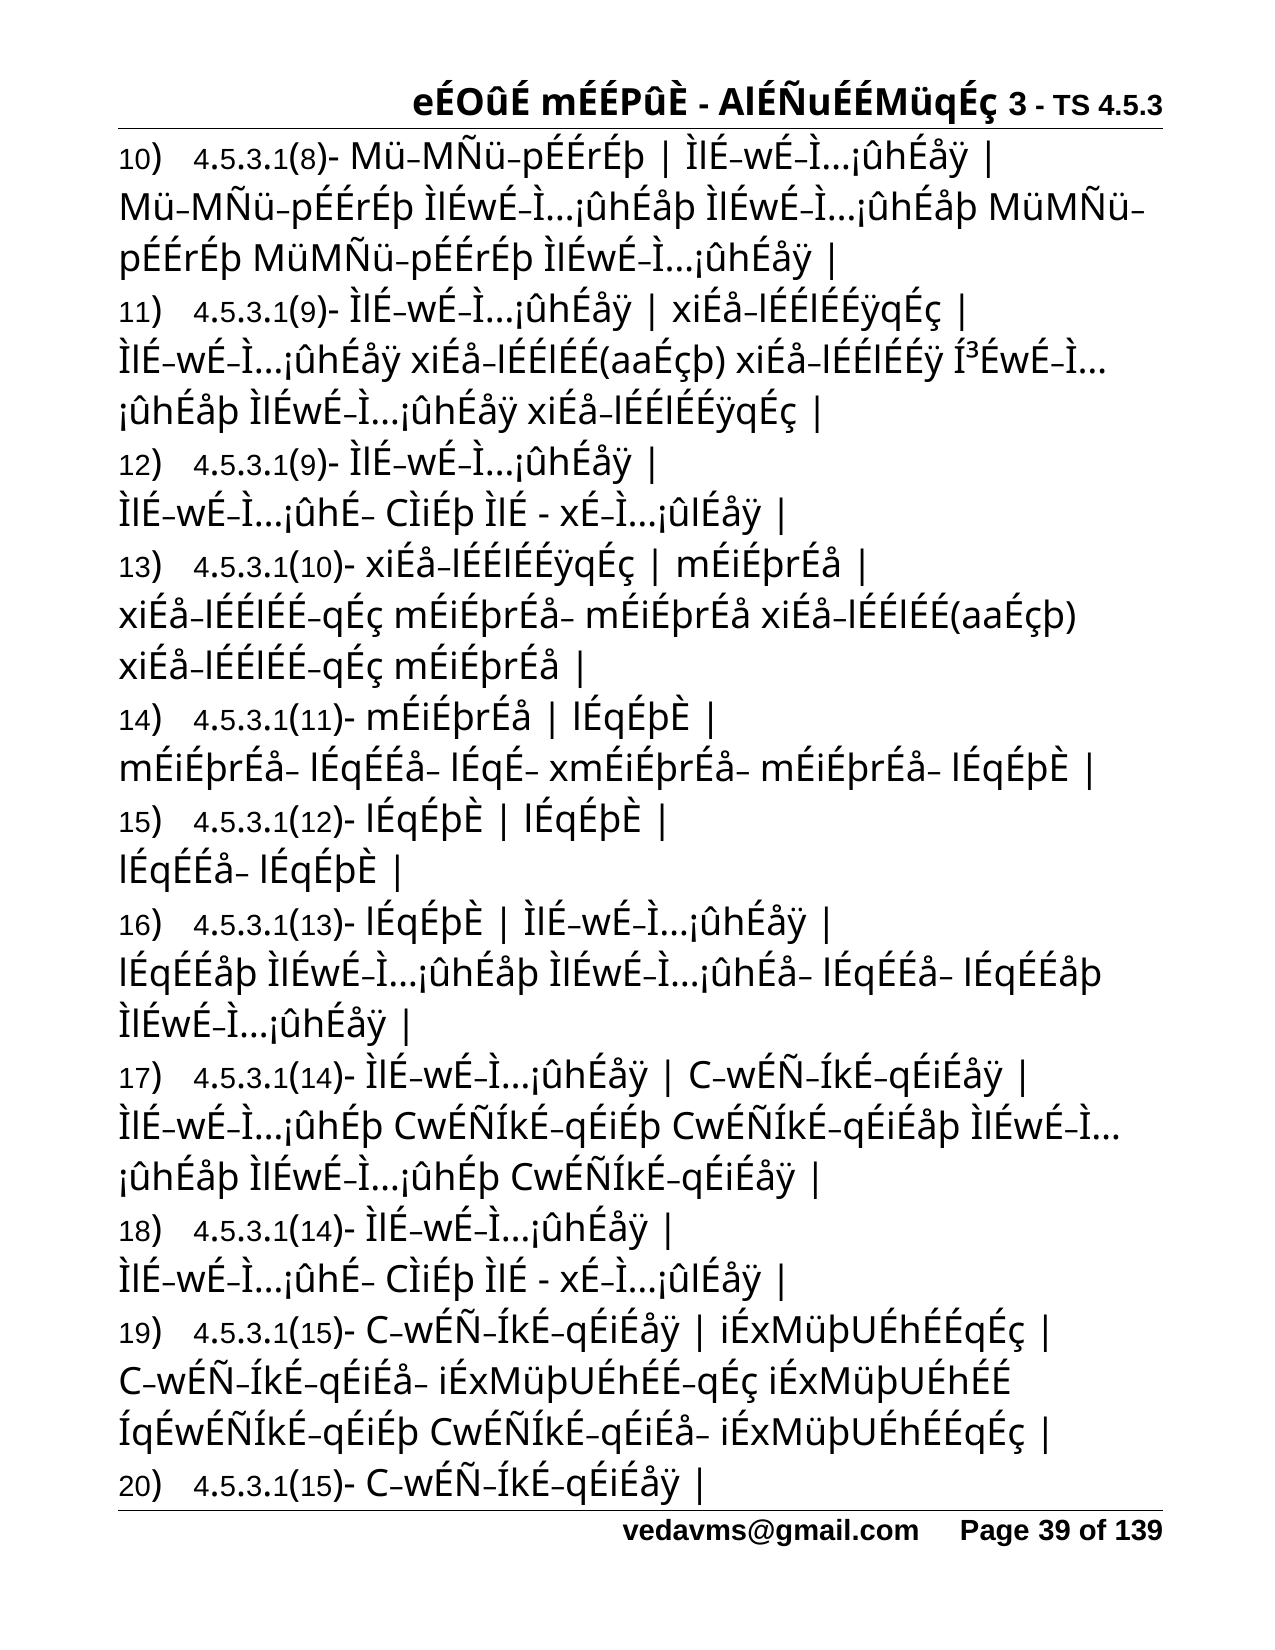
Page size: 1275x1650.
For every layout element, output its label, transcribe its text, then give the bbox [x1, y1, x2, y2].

text mÉiÉþrÉå– lÉqÉÉå– lÉqÉ– xmÉiÉþrÉå– mÉiÉþrÉå– lÉqÉþÈ | [118, 742, 1163, 793]
text lÉqÉÉåþ ÌlÉwÉ–Ì…¡ûhÉåþ ÌlÉwÉ–Ì…¡ûhÉå– lÉqÉÉå– lÉqÉÉåþ ÌlÉwÉ–Ì…¡ûhÉåÿ | [118, 946, 1163, 1048]
text ÌlÉ–wÉ–Ì…¡ûhÉ– CÌiÉþ ÌlÉ - xÉ–Ì…¡ûlÉåÿ | [118, 486, 1163, 537]
text 11) 4.5.3.1(9)- ÌlÉ–wÉ–Ì…¡ûhÉåÿ | xiÉå–lÉÉlÉÉÿqÉç | [118, 282, 1163, 333]
text ÌlÉ–wÉ–Ì…¡ûhÉþ CwÉÑÍkÉ–qÉiÉþ CwÉÑÍkÉ–qÉiÉåþ ÌlÉwÉ–Ì…¡ûhÉåþ ÌlÉwÉ–Ì…¡ûhÉþ CwÉÑÍkÉ–qÉiÉåÿ | [118, 1099, 1163, 1201]
text 15) 4.5.3.1(12)- lÉqÉþÈ | lÉqÉþÈ | [118, 793, 1163, 844]
text Mü–MÑü–pÉÉrÉþ ÌlÉwÉ–Ì…¡ûhÉåþ ÌlÉwÉ–Ì…¡ûhÉåþ MüMÑü–pÉÉrÉþ MüMÑü–pÉÉrÉþ ÌlÉwÉ–Ì…¡ûhÉåÿ | [118, 180, 1163, 282]
text lÉqÉÉå– lÉqÉþÈ | [118, 844, 1163, 895]
text 13) 4.5.3.1(10)- xiÉå–lÉÉlÉÉÿqÉç | mÉiÉþrÉå | [118, 537, 1163, 588]
text 14) 4.5.3.1(11)- mÉiÉþrÉå | lÉqÉþÈ | [118, 691, 1163, 742]
text ÌlÉ–wÉ–Ì…¡ûhÉåÿ xiÉå–lÉÉlÉÉ(aaÉçþ) xiÉå–lÉÉlÉÉÿ Í³ÉwÉ–Ì…¡ûhÉåþ ÌlÉwÉ–Ì…¡ûhÉåÿ xiÉå–lÉÉlÉÉÿqÉç | [118, 333, 1163, 435]
text 12) 4.5.3.1(9)- ÌlÉ–wÉ–Ì…¡ûhÉåÿ | [118, 435, 1163, 486]
text 19) 4.5.3.1(15)- C–wÉÑ–ÍkÉ–qÉiÉåÿ | iÉxMüþUÉhÉÉqÉç | [118, 1303, 1163, 1354]
text 17) 4.5.3.1(14)- ÌlÉ–wÉ–Ì…¡ûhÉåÿ | C–wÉÑ–ÍkÉ–qÉiÉåÿ | [118, 1048, 1163, 1099]
text 20) 4.5.3.1(15)- C–wÉÑ–ÍkÉ–qÉiÉåÿ | [118, 1456, 1163, 1507]
text 10) 4.5.3.1(8)- Mü–MÑü–pÉÉrÉþ | ÌlÉ–wÉ–Ì…¡ûhÉåÿ | [118, 129, 1163, 180]
text 18) 4.5.3.1(14)- ÌlÉ–wÉ–Ì…¡ûhÉåÿ | [118, 1201, 1163, 1252]
text ÌlÉ–wÉ–Ì…¡ûhÉ– CÌiÉþ ÌlÉ - xÉ–Ì…¡ûlÉåÿ | [118, 1252, 1163, 1303]
text C–wÉÑ–ÍkÉ–qÉiÉå– iÉxMüþUÉhÉÉ–qÉç iÉxMüþUÉhÉÉ ÍqÉwÉÑÍkÉ–qÉiÉþ CwÉÑÍkÉ–qÉiÉå– iÉxMüþUÉhÉÉqÉç | [118, 1354, 1163, 1456]
text 16) 4.5.3.1(13)- lÉqÉþÈ | ÌlÉ–wÉ–Ì…¡ûhÉåÿ | [118, 895, 1163, 946]
text xiÉå–lÉÉlÉÉ–qÉç mÉiÉþrÉå– mÉiÉþrÉå xiÉå–lÉÉlÉÉ(aaÉçþ) xiÉå–lÉÉlÉÉ–qÉç mÉiÉþrÉå | [118, 588, 1163, 691]
